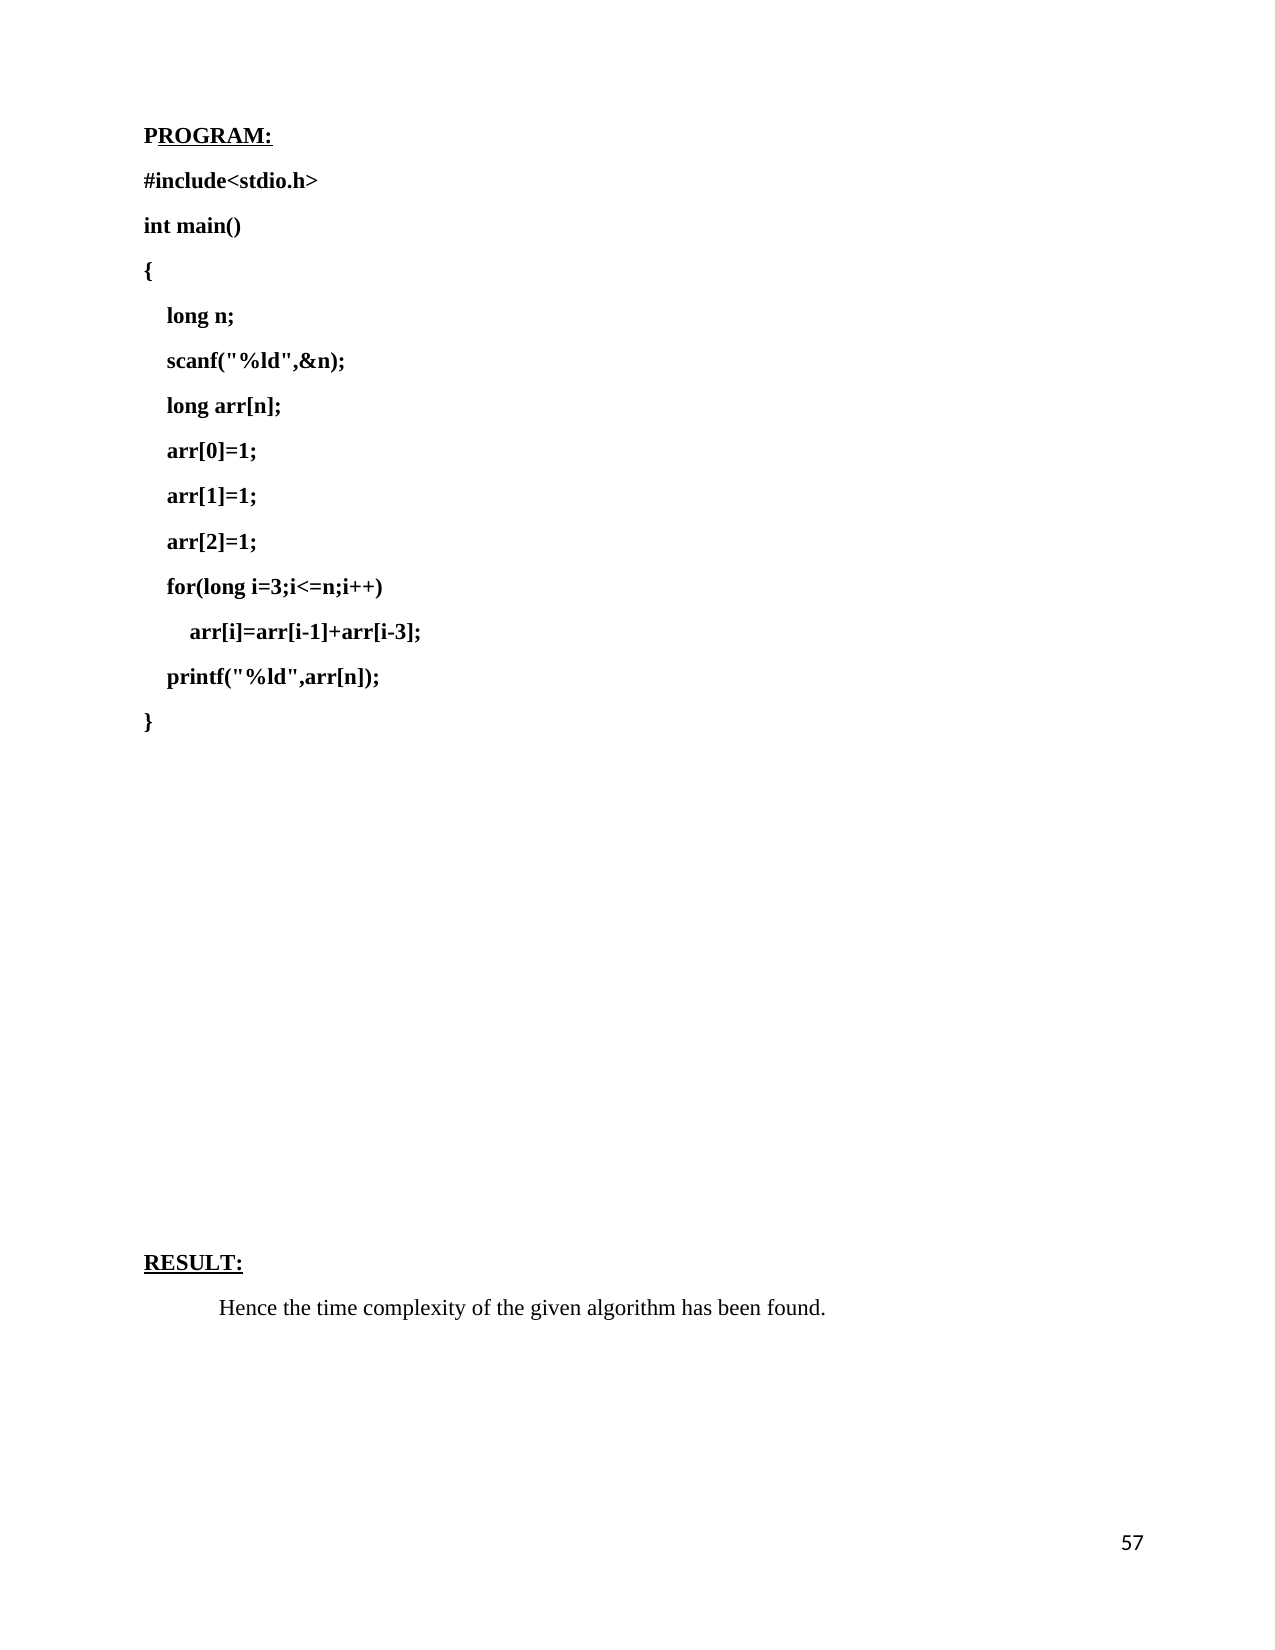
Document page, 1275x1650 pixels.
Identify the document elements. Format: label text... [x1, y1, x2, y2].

text arr[2]=1; [144, 528, 1144, 554]
text Hence the time complexity of the given algorithm has been found. [144, 1294, 1144, 1321]
text int main() [144, 212, 1144, 238]
text long arr[n]; [144, 392, 1144, 419]
text long n; [144, 302, 1144, 328]
text arr[1]=1; [144, 483, 1144, 509]
text { [144, 257, 1144, 283]
text #include<stdio.h> [144, 167, 1144, 193]
text printf("%ld",arr[n]); [144, 663, 1144, 689]
text scanf("%ld",&n); [144, 347, 1144, 374]
text for(long i=3;i<=n;i++) [144, 573, 1144, 599]
text arr[0]=1; [144, 437, 1144, 464]
text } [144, 708, 1144, 734]
text RESULT: [144, 1249, 1144, 1276]
text PROGRAM: [144, 122, 1144, 148]
text arr[i]=arr[i-1]+arr[i-3]; [144, 618, 1144, 644]
